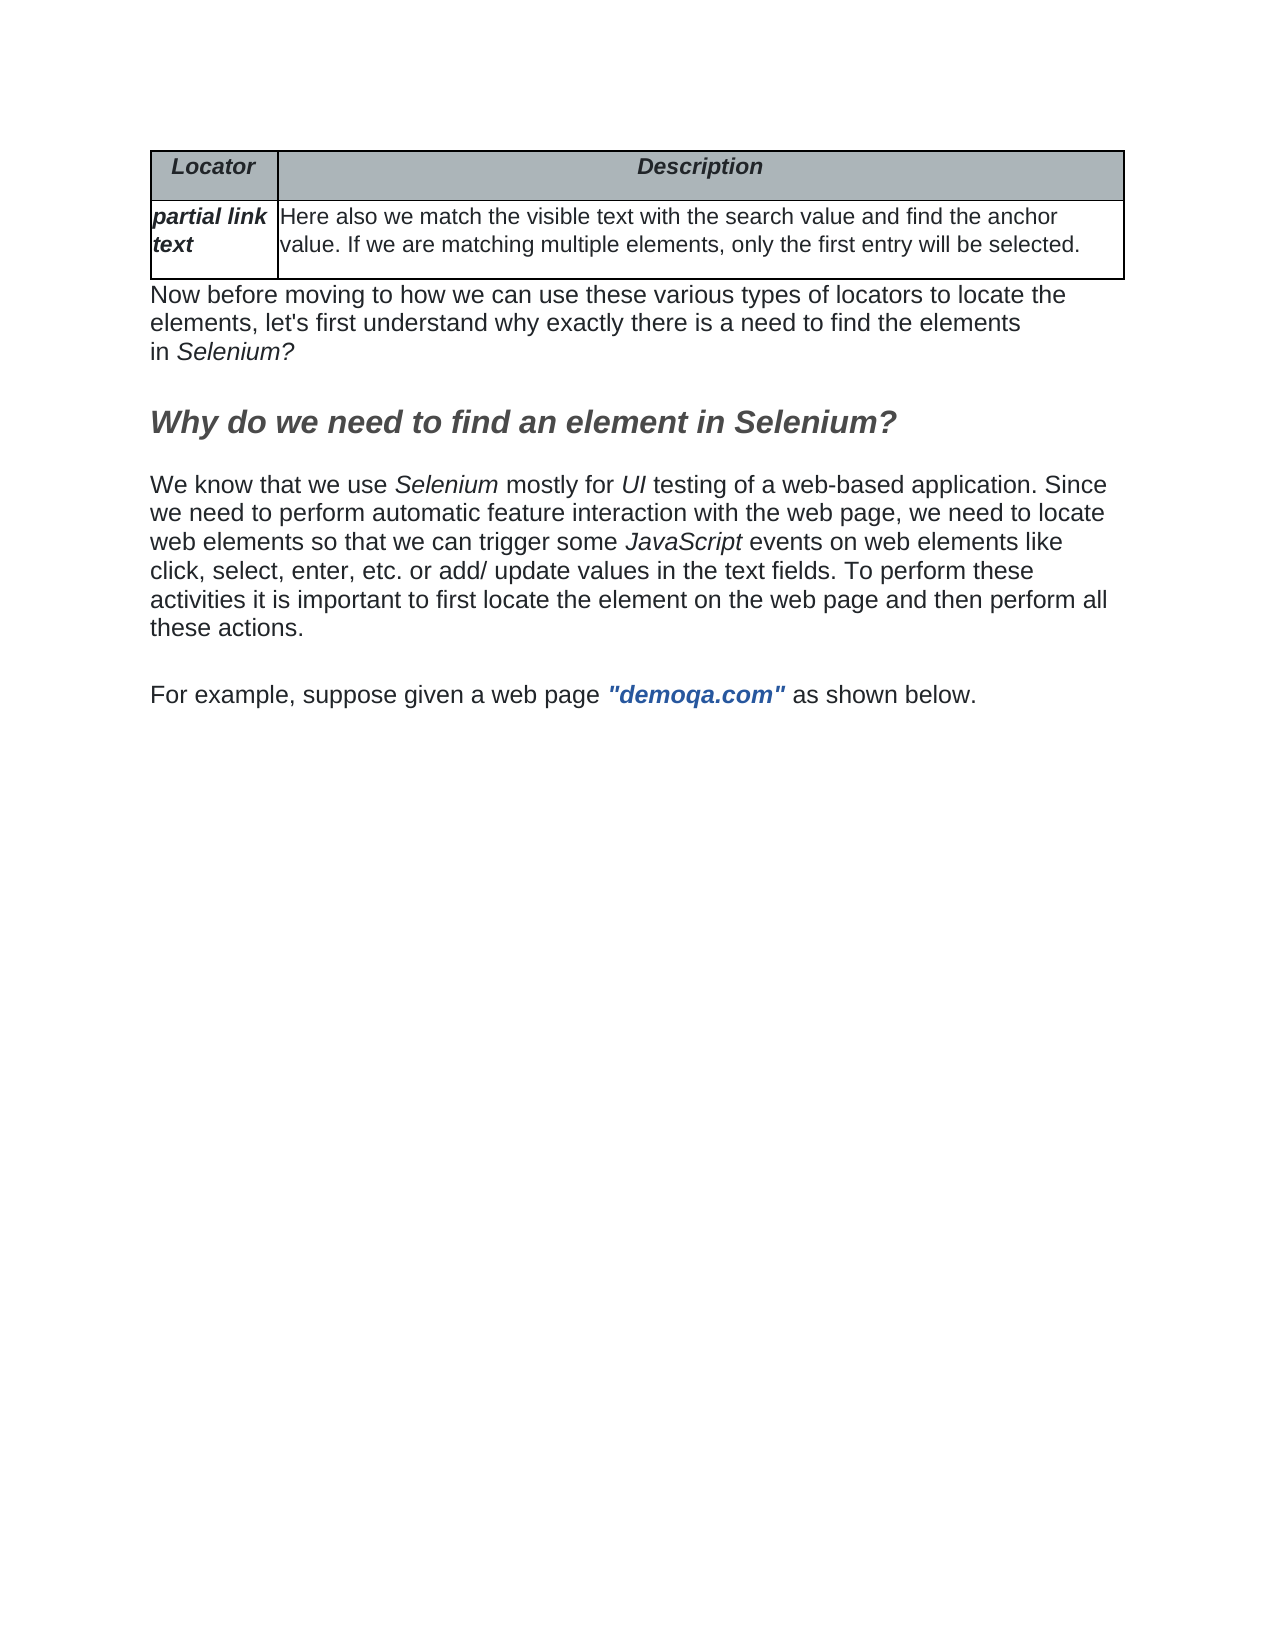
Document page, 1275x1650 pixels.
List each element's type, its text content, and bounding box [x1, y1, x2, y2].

text For example, suppose given a web page "demoqa.com" as shown below. [150, 679, 1125, 708]
table_cell partial link text [152, 201, 277, 278]
table_header Description [279, 152, 1123, 200]
table_cell Here also we match the visible text with the search value and find the anchor value. If we are matching multiple elements, only the first entry will be selected. [279, 201, 1123, 278]
text Now before moving to how we can use these various types of locators to locate the elements, let's first understand why exactly there is a need to find the elements in Selenium? [150, 280, 1125, 366]
table_header Locator [152, 152, 277, 200]
text We know that we use Selenium mostly for UI testing of a web-based application. Since we need to perform automatic feature interaction with the web page, we need to locate web elements so that we can trigger some JavaScript events on web elements like click, select, enter, etc. or add/ update values in the text fields. To perform these activities it is important to first locate the element on the web page and then perform all these actions. [150, 469, 1125, 642]
subtitle Why do we need to find an element in Selenium? [150, 403, 1125, 440]
